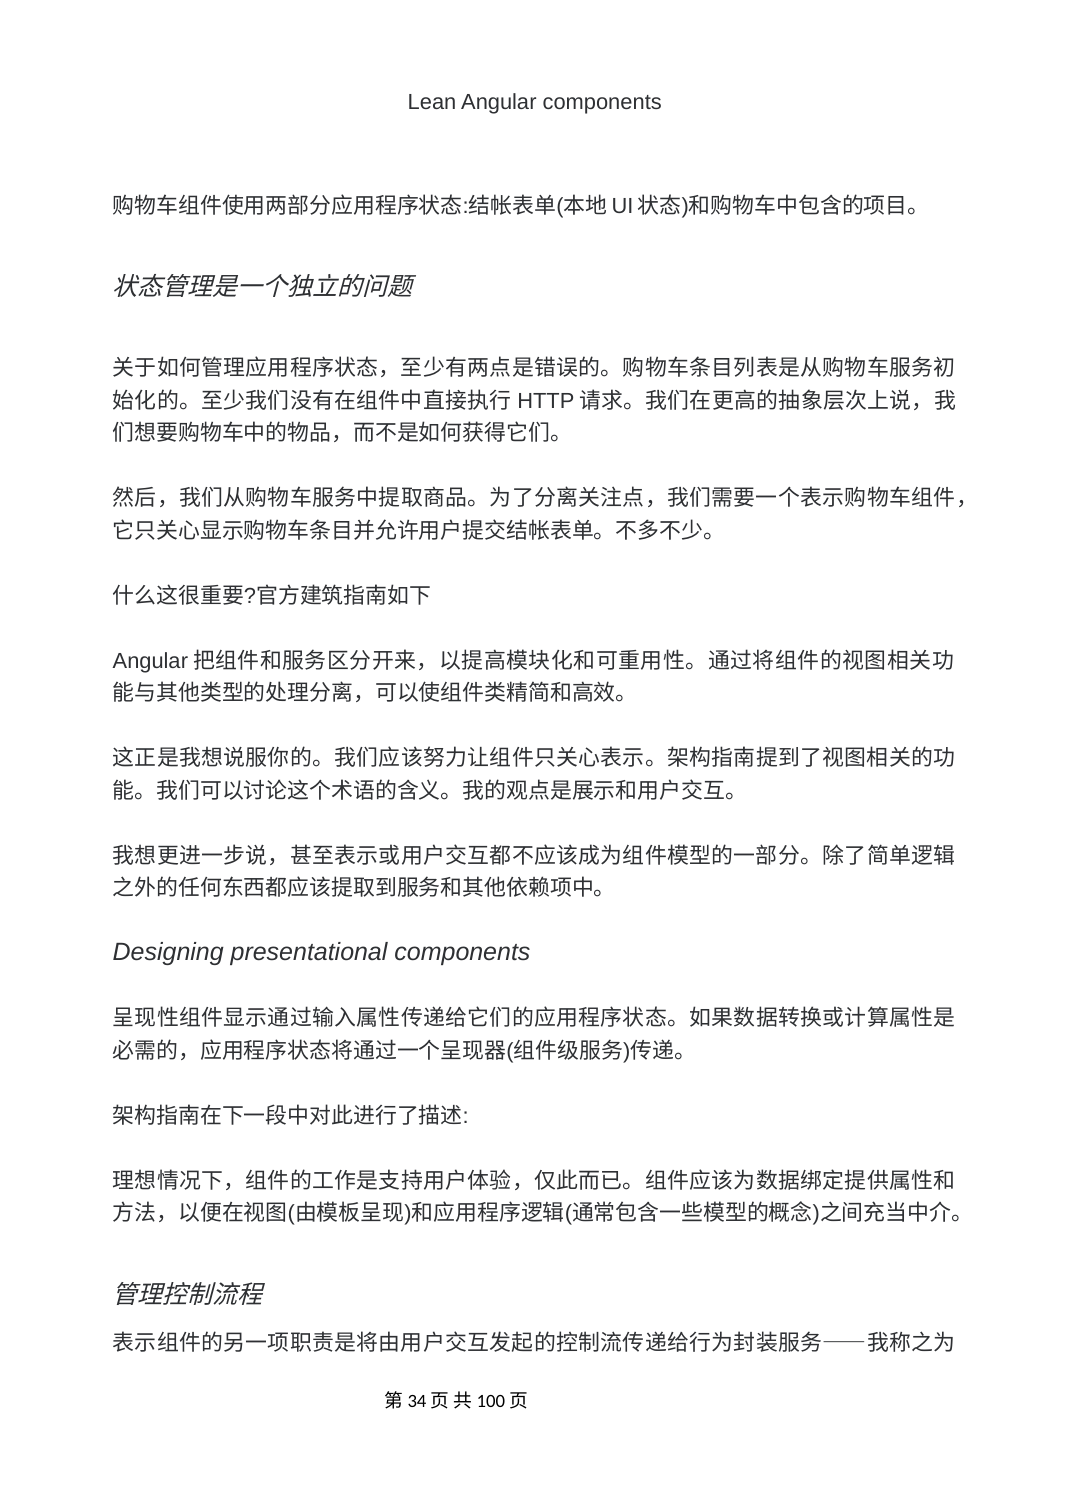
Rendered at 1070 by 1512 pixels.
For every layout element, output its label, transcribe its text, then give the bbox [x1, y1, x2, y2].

text 管理控制流程 [112, 1260, 957, 1325]
text Angular把组件和服务区分开来，以提高模块化和可重用性。通过将组件的视图相关功能与其他类型的处理分离，可以使组件类精简和高效。 [112, 642, 957, 707]
text 架构指南在下一段中对此进行了描述: [112, 1097, 957, 1130]
text 这正是我想说服你的。我们应该努力让组件只关心表示。架构指南提到了视图相关的功能。我们可以讨论这个术语的含义。我的观点是展示和用户交互。 [112, 740, 957, 805]
text 关于如何管理应用程序状态，至少有两点是错误的。购物车条目列表是从购物车服务初始化的。至少我们没有在组件中直接执行HTTP请求。我们在更高的抽象层次上说，我们想要购物车中的物品，而不是如何获得它们。 [112, 350, 957, 447]
text 状态管理是一个独立的问题 [112, 252, 957, 317]
text 呈现性组件显示通过输入属性传递给它们的应用程序状态。如果数据转换或计算属性是必需的，应用程序状态将通过一个呈现器(组件级服务)传递。 [112, 1000, 957, 1065]
text 然后，我们从购物车服务中提取商品。为了分离关注点，我们需要一个表示购物车组件，它只关心显示购物车条目并允许用户提交结帐表单。不多不少。 [112, 480, 957, 545]
text 我想更进一步说，甚至表示或用户交互都不应该成为组件模型的一部分。除了简单逻辑之外的任何东西都应该提取到服务和其他依赖项中。 [112, 837, 957, 902]
text 购物车组件使用两部分应用程序状态:结帐表单(本地UI状态)和购物车中包含的项目。 [112, 187, 957, 220]
text 什么这很重要?官方建筑指南如下 [112, 577, 957, 610]
text 理想情况下，组件的工作是支持用户体验，仅此而已。组件应该为数据绑定提供属性和方法，以便在视图(由模板呈现)和应用程序逻辑(通常包含一些模型的概念)之间充当中介。 [112, 1162, 957, 1227]
text Designing presentational components [112, 935, 957, 967]
